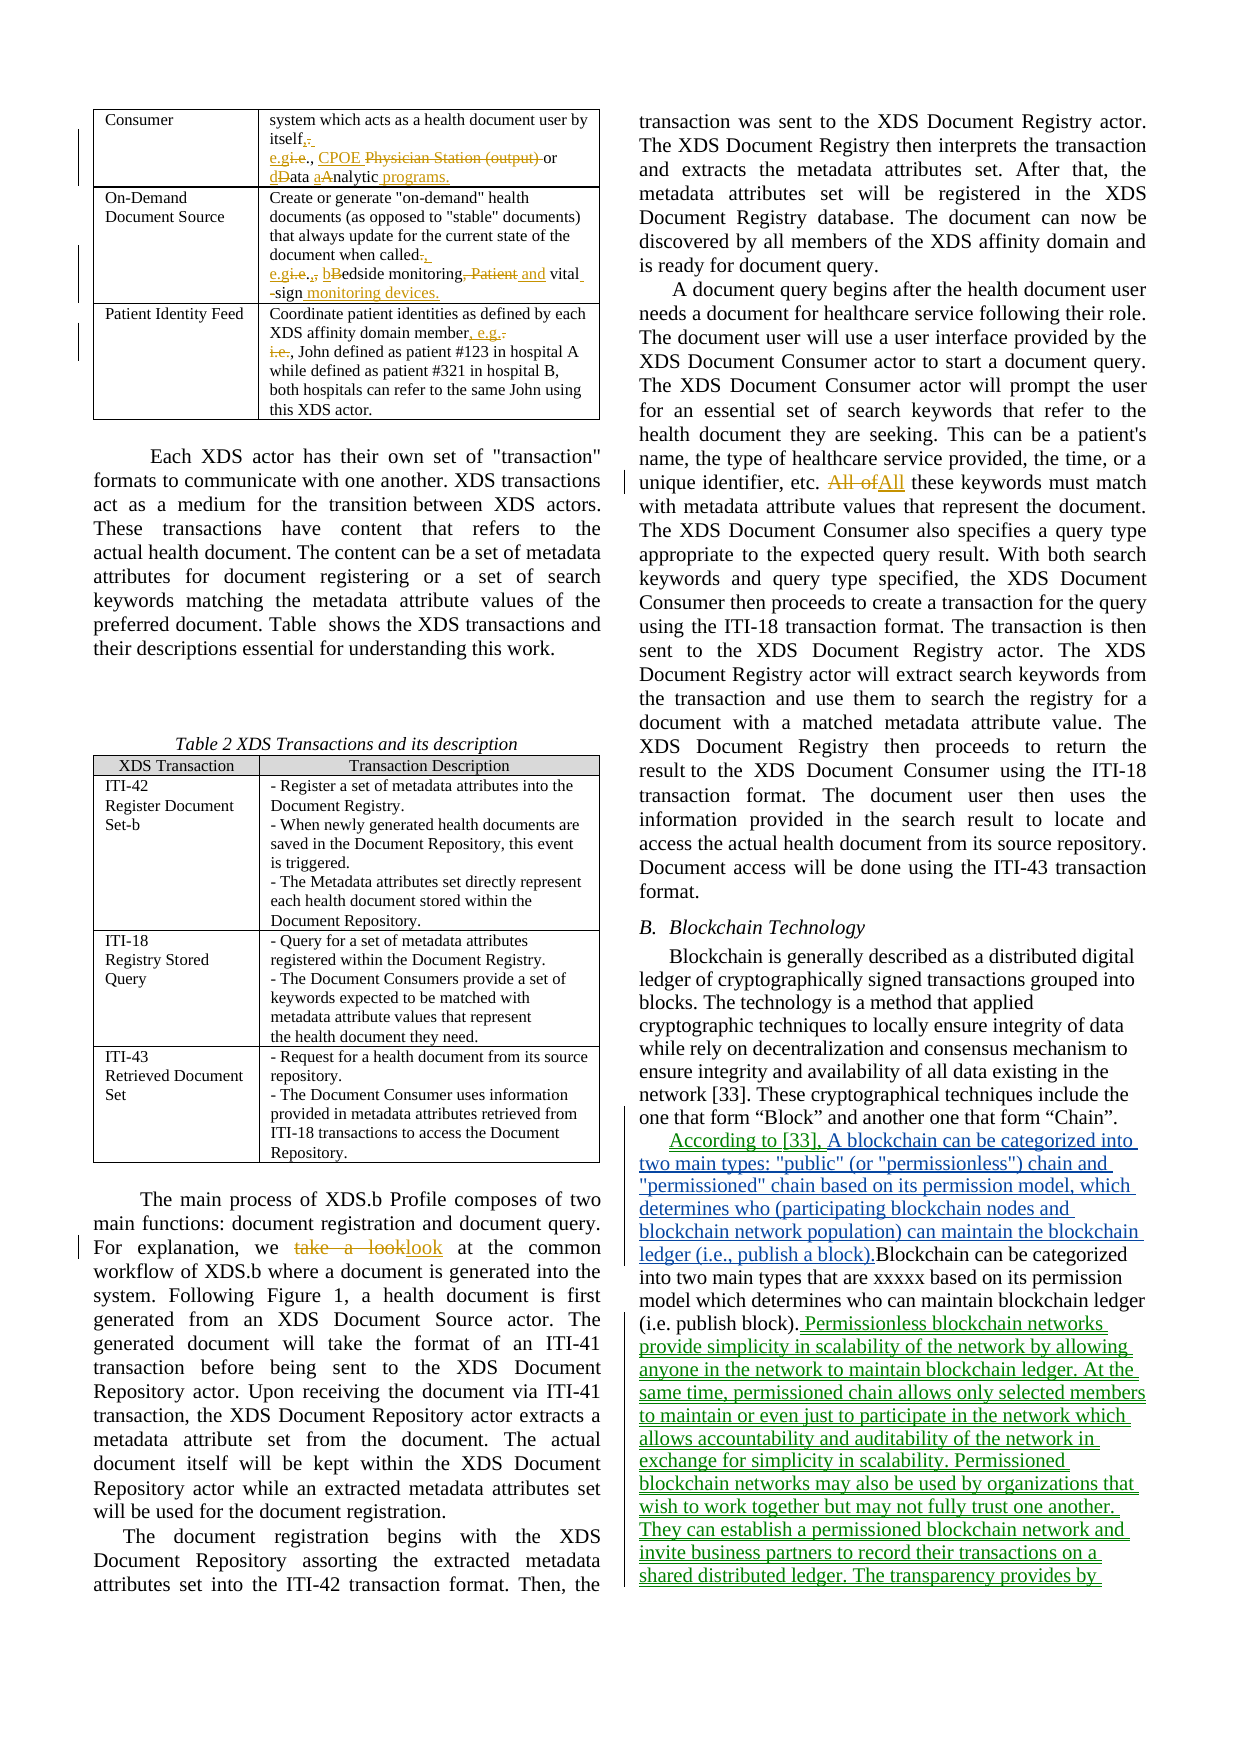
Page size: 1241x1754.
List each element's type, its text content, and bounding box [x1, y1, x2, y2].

table_cell ITI-42 Register Document Set-b [94, 776, 259, 929]
text The document registration begins with the XDS Document Repository assorting the extracted metadata attributes set into the ITI-42 transaction format. Then, the transaction was sent to the XDS Document Registry actor. The XDS Document Registry then interprets the transaction and extracts the metadata attributes set. After that, the metadata attributes set will be registered in the XDS Document Registry database. The document can now be discovered by all members of the XDS affinity domain and is ready for document query. [639, 109, 1147, 277]
table_cell ITI-43 Retrieved Document Set [94, 1047, 259, 1162]
table_cell Coordinate patient identities as defined by each XDS affinity domain member, John defined as patient #123 in hospital A while defined as patient #321 in hospital B, both hospitals can refer to the same John using this XDS actor. [259, 304, 599, 418]
table_cell - Request for a health document from its source repository. - The Document Consumer uses information provided in metadata attributes retrieved from ITI-18 transactions to access the Document Repository. [260, 1047, 599, 1162]
table_cell - Register a set of metadata attributes into the Document Registry. - When newly generated health documents are saved in the Document Repository, this event is triggered. - The Metadata attributes set directly represent each health document stored within the Document Repository. [260, 776, 599, 929]
table_header XDS Transaction [94, 756, 259, 775]
table_cell - Query for a set of metadata attributes registered within the Document Registry. - The Document Consumers provide a set of keywords expected to be matched with metadata attribute values that represent the health document they need. [260, 931, 599, 1046]
table_cell Patient Identity Feed [94, 304, 258, 418]
text The main process of XDS.b Profile composes of two main functions: document registration and document query. For explanation, we at the common workflow of XDS.b where a document is generated into the system. Following Figure 1, a health document is first generated from an XDS Document Source actor. The generated document will take the format of an ITI-41 transaction before being sent to the XDS Document Repository actor. Upon receiving the document via ITI-41 transaction, the XDS Document Repository actor extracts a metadata attribute set from the document. The actual document itself will be kept within the XDS Document Repository actor while an extracted metadata attributes set will be used for the document registration. [93, 1187, 601, 1523]
table_cell An interface for health document users or a system which acts as a health document user by itself., or ata nalytic [259, 110, 599, 186]
text Blockchain is generally described as a distributed digital ledger of cryptographically signed transactions grouped into blocks. The technology is a method that applied cryptographic techniques to locally ensure integrity of data while rely on decentralization and consensus mechanism to ensure integrity and availability of all data existing in the network [33]. These cryptographical techniques include the one that form “Block” and another one that form “Chain”. [639, 946, 1147, 1129]
text Each XDS actor has their own set of "transaction" formats to communicate with one another. XDS transactions act as a medium for the transition between XDS actors. These transactions have content that refers to the actual health document. The content can be a set of metadata attributes for document registering or a set of search keywords matching the metadata attribute values of the preferred document. Table 2 shows the XDS transactions and their descriptions essential for understanding this work. [93, 444, 601, 660]
table_cell On-Demand Document Source [94, 188, 258, 302]
table_cell Create or generate "on-demand" health documents (as opposed to "stable" documents) that always update for the current state of the document when called. edside monitoring vitalsign [259, 188, 599, 302]
table_cell Document Consumer [94, 110, 258, 186]
table_header Transaction Description [260, 756, 599, 775]
text The document registration begins with the XDS Document Repository assorting the extracted metadata attributes set into the ITI-42 transaction format. Then, the transaction was sent to the XDS Document Registry actor. The XDS Document Registry then interprets the transaction and extracts the metadata attributes set. After that, the metadata attributes set will be registered in the XDS Document Registry database. The document can now be discovered by all members of the XDS affinity domain and is ready for document query. [93, 1523, 601, 1596]
subtitle Blockchain Technology [639, 915, 1147, 939]
text A document query begins after the health document user needs a document for healthcare service following their role. The document user will use a user interface provided by the XDS Document Consumer actor to start a document query. The XDS Document Consumer actor will prompt the user for an essential set of search keywords that refer to the health document they are seeking. This can be a patient's name, the type of healthcare service provided, the time, or a unique identifier, etc. these keywords must match with metadata attribute values that represent the document. The XDS Document Consumer also specifies a query type appropriate to the expected query result. With both search keywords and query type specified, the XDS Document Consumer then proceeds to create a transaction for the query using the ITI-18 transaction format. The transaction is then sent to the XDS Document Registry actor. The XDS Document Registry actor will extract search keywords from the transaction and use them to search the registry for a document with a matched metadata attribute value. The XDS Document Registry then proceeds to return the result to the XDS Document Consumer using the ITI-18 transaction format. The document user then uses the information provided in the search result to locate and access the actual health document from its source repository. Document access will be done using the ITI-43 transaction format. [639, 277, 1147, 903]
text Table 2 XDS Transactions and its description [93, 733, 601, 755]
table_cell ITI-18 Registry Stored Query [94, 931, 259, 1046]
